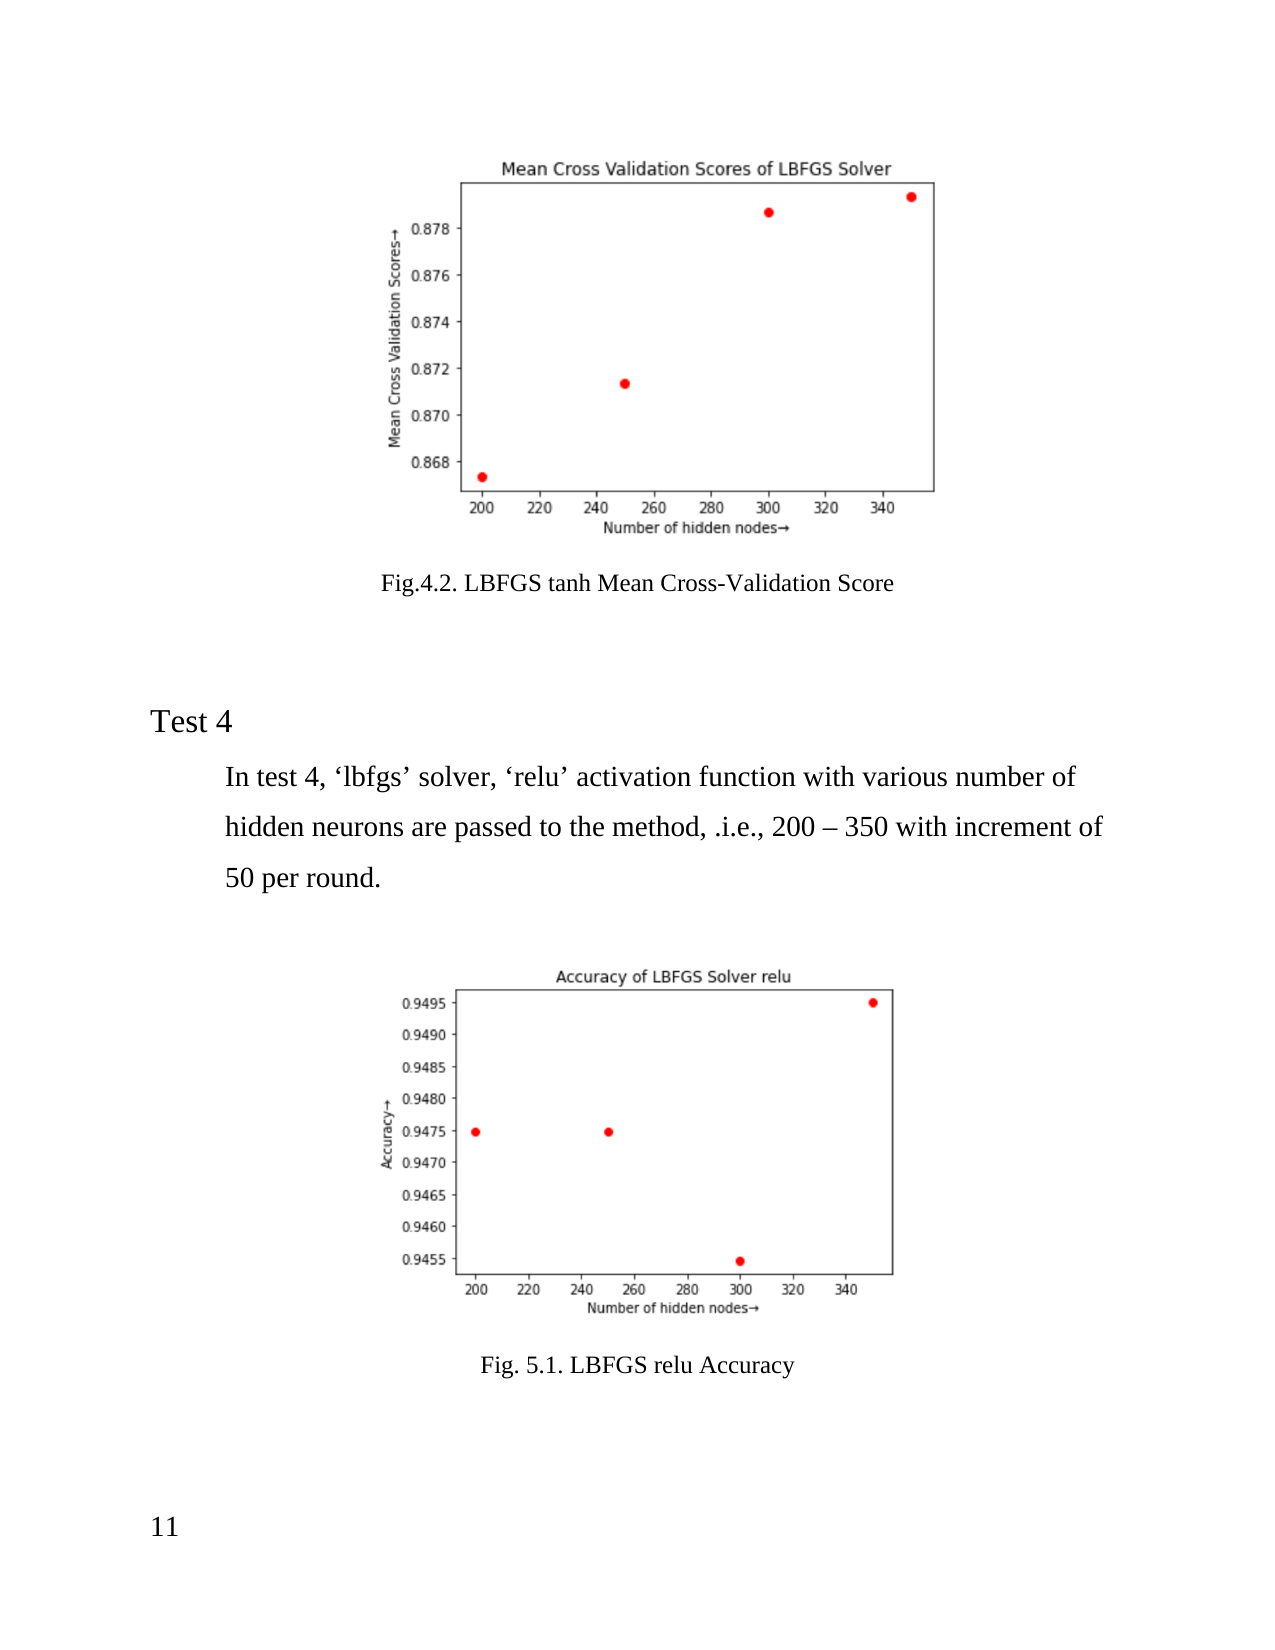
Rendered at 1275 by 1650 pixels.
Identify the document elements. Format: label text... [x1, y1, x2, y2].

picture [361, 150, 989, 552]
subtitle Fig. 5.1. LBFGS relu Accuracy [150, 1350, 1125, 1379]
subtitle Fig.4.2. LBFGS tanh Mean Cross-Validation Score [150, 568, 1125, 597]
subtitle Test 4 [150, 702, 1125, 740]
picture [360, 960, 990, 1334]
text In test 4, ‘lbfgs’ solver, ‘relu’ activation function with various number of hidden neurons are passed to the method, .i.e., 200 – 350 with increment of 50 per round. [225, 759, 1125, 893]
